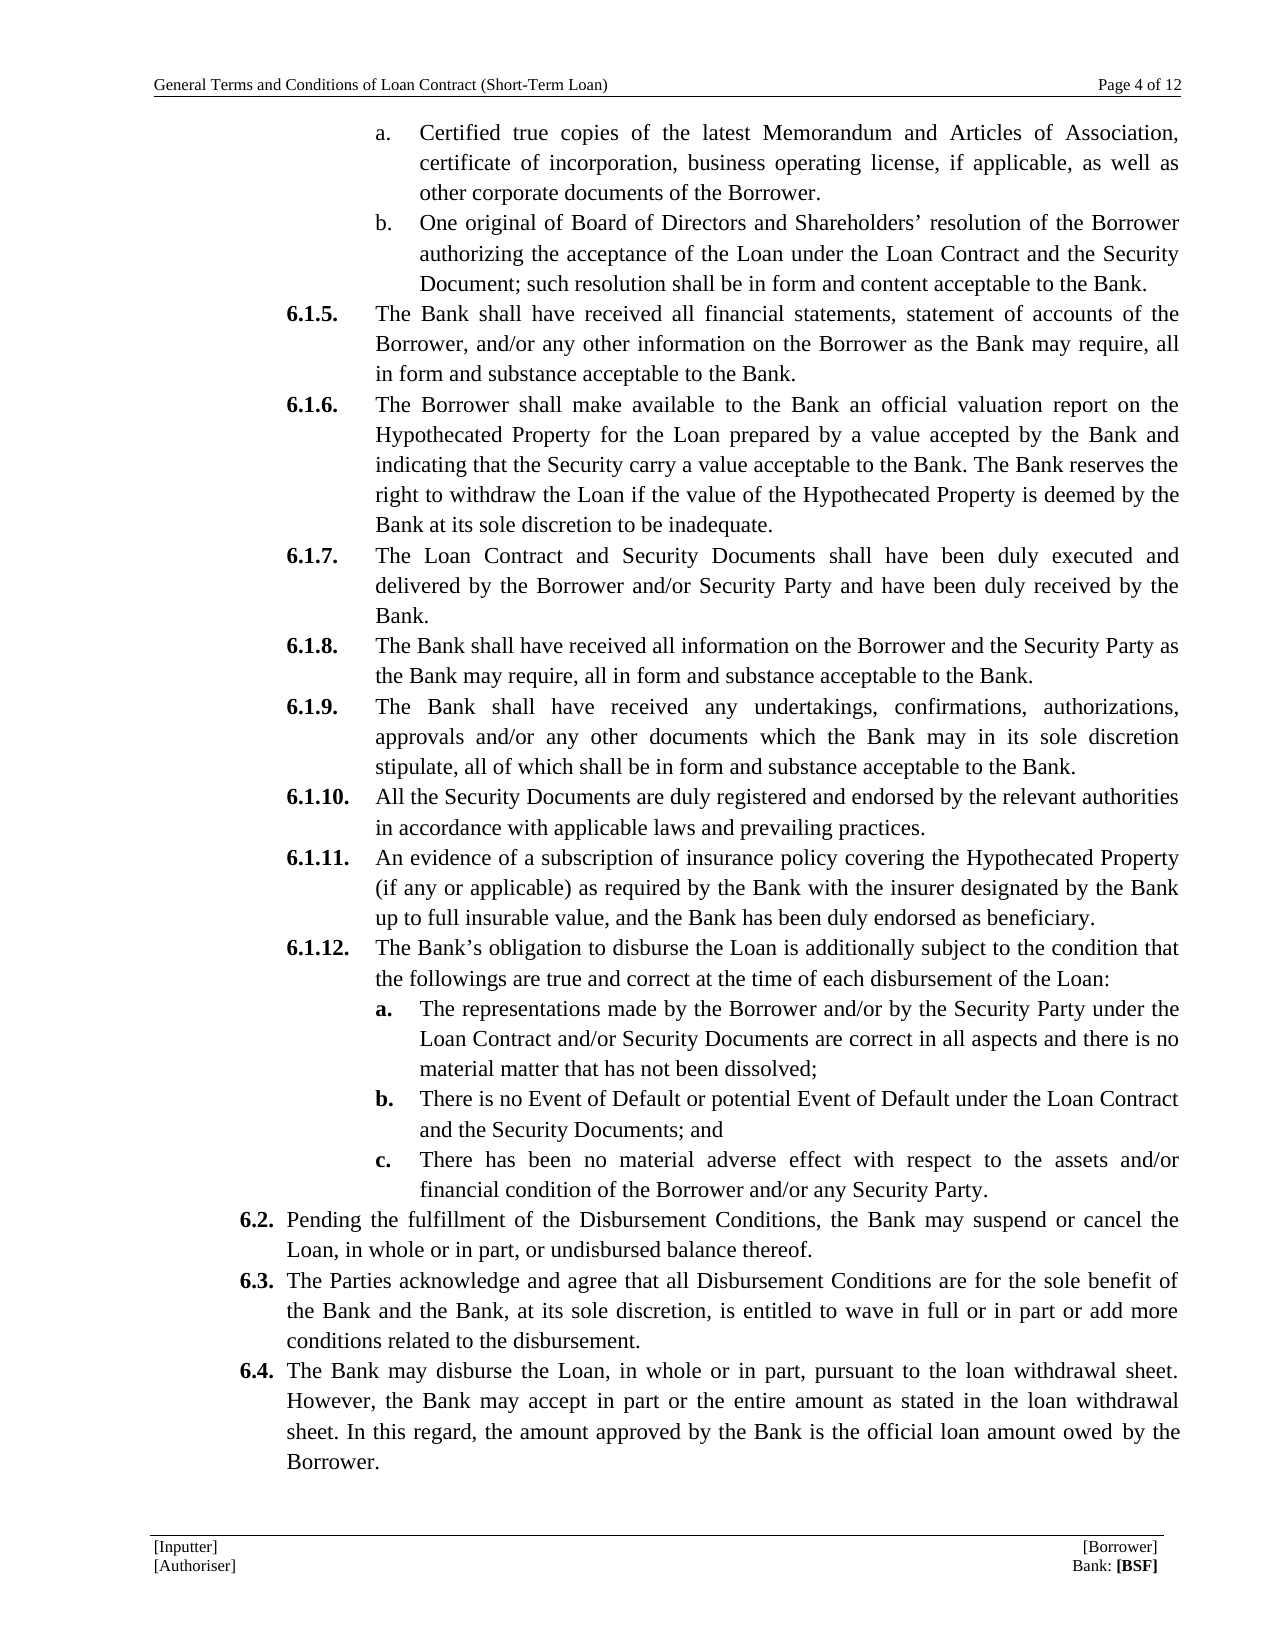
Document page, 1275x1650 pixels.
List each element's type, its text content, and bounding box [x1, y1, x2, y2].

list All the Security Documents are duly registered and endorsed by the relevant authorities in accordance with applicable laws and prevailing practices. [286, 783, 1181, 840]
list There has been no material adverse effect with respect to the assets and/or financial condition of the Borrower and/or any Security Party. [375, 1146, 1181, 1202]
list One original of Board of Directors and Shareholders’ resolution of the Borrower authorizing the acceptance of the Loan under the Loan Contract and the Security Document; such resolution shall be in form and content acceptable to the Bank. [375, 209, 1181, 296]
list The Bank shall have received all information on the Borrower and the Security Party as the Bank may require, all in form and substance acceptable to the Bank. [286, 632, 1181, 689]
list The Bank shall have received all financial statements, statement of accounts of the Borrower, and/or any other information on the Borrower as the Bank may require, all in form and substance acceptable to the Bank. [286, 300, 1181, 387]
list The Bank’s obligation to disburse the Loan is additionally subject to the condition that the followings are true and correct at the time of each disbursement of the Loan: [286, 934, 1181, 991]
list The Bank may disburse the Loan, in whole or in part, pursuant to the loan withdrawal sheet. However, the Bank may accept in part or the entire amount as stated in the loan withdrawal sheet. In this regard, the amount approved by the Bank is the official loan amount owed by the Borrower. [239, 1357, 1181, 1474]
list The Bank shall have received any undertakings, confirmations, authorizations, approvals and/or any other documents which the Bank may in its sole discretion stipulate, all of which shall be in form and substance acceptable to the Bank. [286, 693, 1181, 779]
list There is no Event of Default or potential Event of Default under the Loan Contract and the Security Documents; and [375, 1086, 1181, 1142]
list An evidence of a subscription of insurance policy covering the Hypothecated Property (if any or applicable) as required by the Bank with the insurer designated by the Bank up to full insurable value, and the Bank has been duly endorsed as beneficiary. [286, 844, 1181, 931]
list Certified true copies of the latest Memorandum and Articles of Association, certificate of incorporation, business operating license, if applicable, as well as other corporate documents of the Borrower. [375, 119, 1181, 206]
list Pending the fulfillment of the Disbursement Conditions, the Bank may suspend or cancel the Loan, in whole or in part, or undisbursed balance thereof. [239, 1206, 1181, 1263]
list The Parties acknowledge and agree that all Disbursement Conditions are for the sole benefit of the Bank and the Bank, at its sole discretion, is entitled to wave in full or in part or add more conditions related to the disbursement. [239, 1267, 1181, 1353]
list The representations made by the Borrower and/or by the Security Party under the Loan Contract and/or Security Documents are correct in all aspects and there is no material matter that has not been dissolved; [375, 995, 1181, 1082]
list The Loan Contract and Security Documents shall have been duly executed and delivered by the Borrower and/or Security Party and have been duly received by the Bank. [286, 542, 1181, 628]
list The Borrower shall make available to the Bank an official valuation report on the Hypothecated Property for the Loan prepared by a value accepted by the Bank and indicating that the Security carry a value acceptable to the Bank. The Bank reserves the right to withdraw the Loan if the value of the Hypothecated Property is deemed by the Bank at its sole discretion to be inadequate. [286, 391, 1181, 538]
